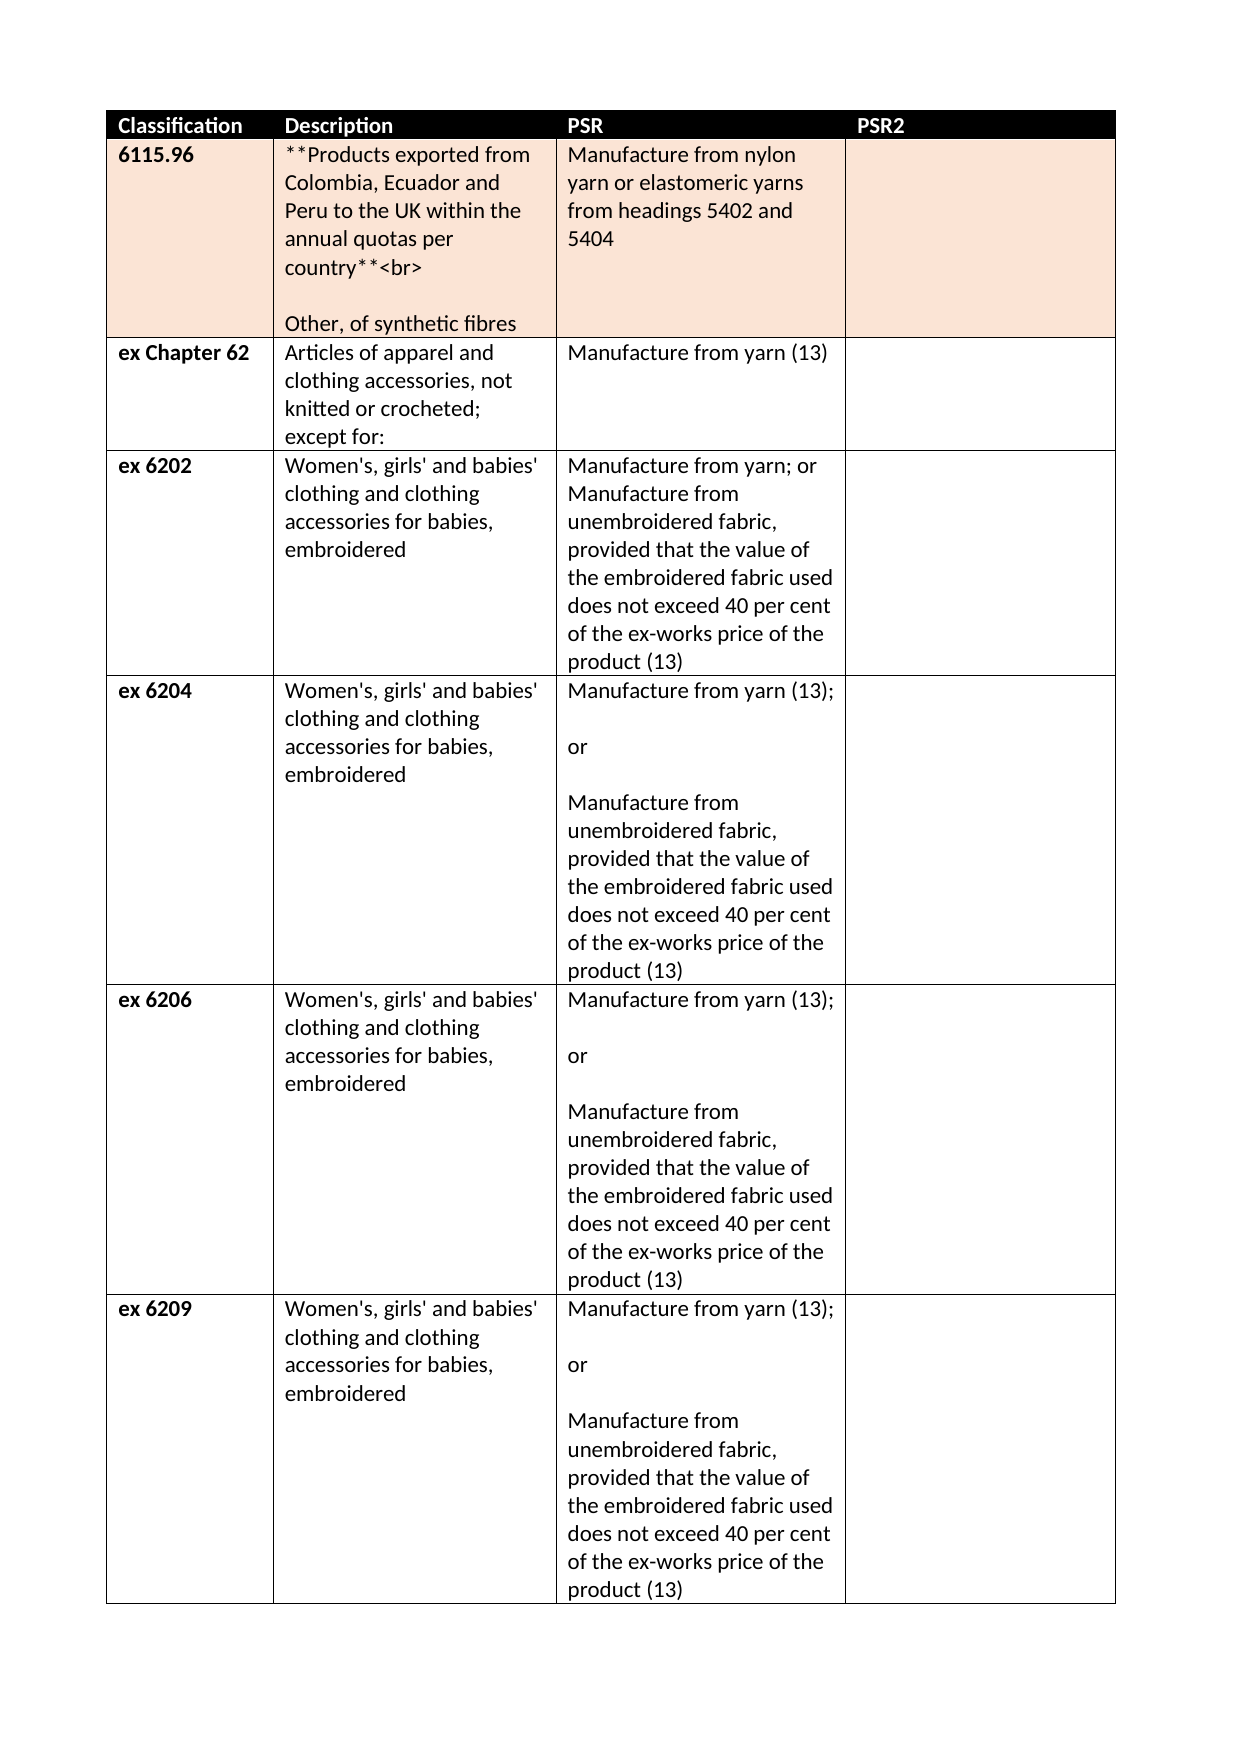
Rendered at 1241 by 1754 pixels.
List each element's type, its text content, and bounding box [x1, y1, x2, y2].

table_cell ex 6204 [107, 676, 273, 984]
table_cell [846, 451, 1115, 675]
table_cell Women's, girls' and babies' clothing and clothing accessories for babies, embroidered [274, 451, 556, 675]
table_cell ex 6209 [107, 1295, 273, 1603]
table_cell Women's, girls' and babies' clothing and clothing accessories for babies, embroidered [274, 985, 556, 1293]
table_cell Women's, girls' and babies' clothing and clothing accessories for babies, embroidered [274, 1295, 556, 1603]
table_cell Women's, girls' and babies' clothing and clothing accessories for babies, embroidered [274, 676, 556, 984]
table_header Classification [107, 111, 273, 139]
table_cell ex 6202 [107, 451, 273, 675]
table_cell [846, 1295, 1115, 1603]
table_cell ex Chapter 62 [107, 338, 273, 450]
table_header Description [274, 111, 556, 139]
table_cell [846, 985, 1115, 1293]
table_cell [846, 338, 1115, 450]
table_cell Manufacture from nylon yarn or elastomeric yarns from headings 5402 and 5404 [557, 140, 845, 337]
table_cell Manufacture from yarn; or Manufacture from unembroidered fabric, provided that the value of the embroidered fabric used does not exceed 40 per cent of the ex-works price of the product (13) [557, 451, 845, 675]
table_cell Articles of apparel and clothing accessories, not knitted or crocheted; except for: [274, 338, 556, 450]
table_cell ex 6206 [107, 985, 273, 1293]
table_header PSR2 [846, 111, 1115, 139]
table_header PSR [557, 111, 845, 139]
table_cell **Products exported from Colombia, Ecuador and Peru to the UK within the annual quotas per country**<br> Other, of synthetic fibres [274, 140, 556, 337]
table_cell [846, 676, 1115, 984]
table_cell [846, 140, 1115, 337]
table_cell Manufacture from yarn (13) [557, 338, 845, 450]
table_cell 6115.96 [107, 140, 273, 337]
